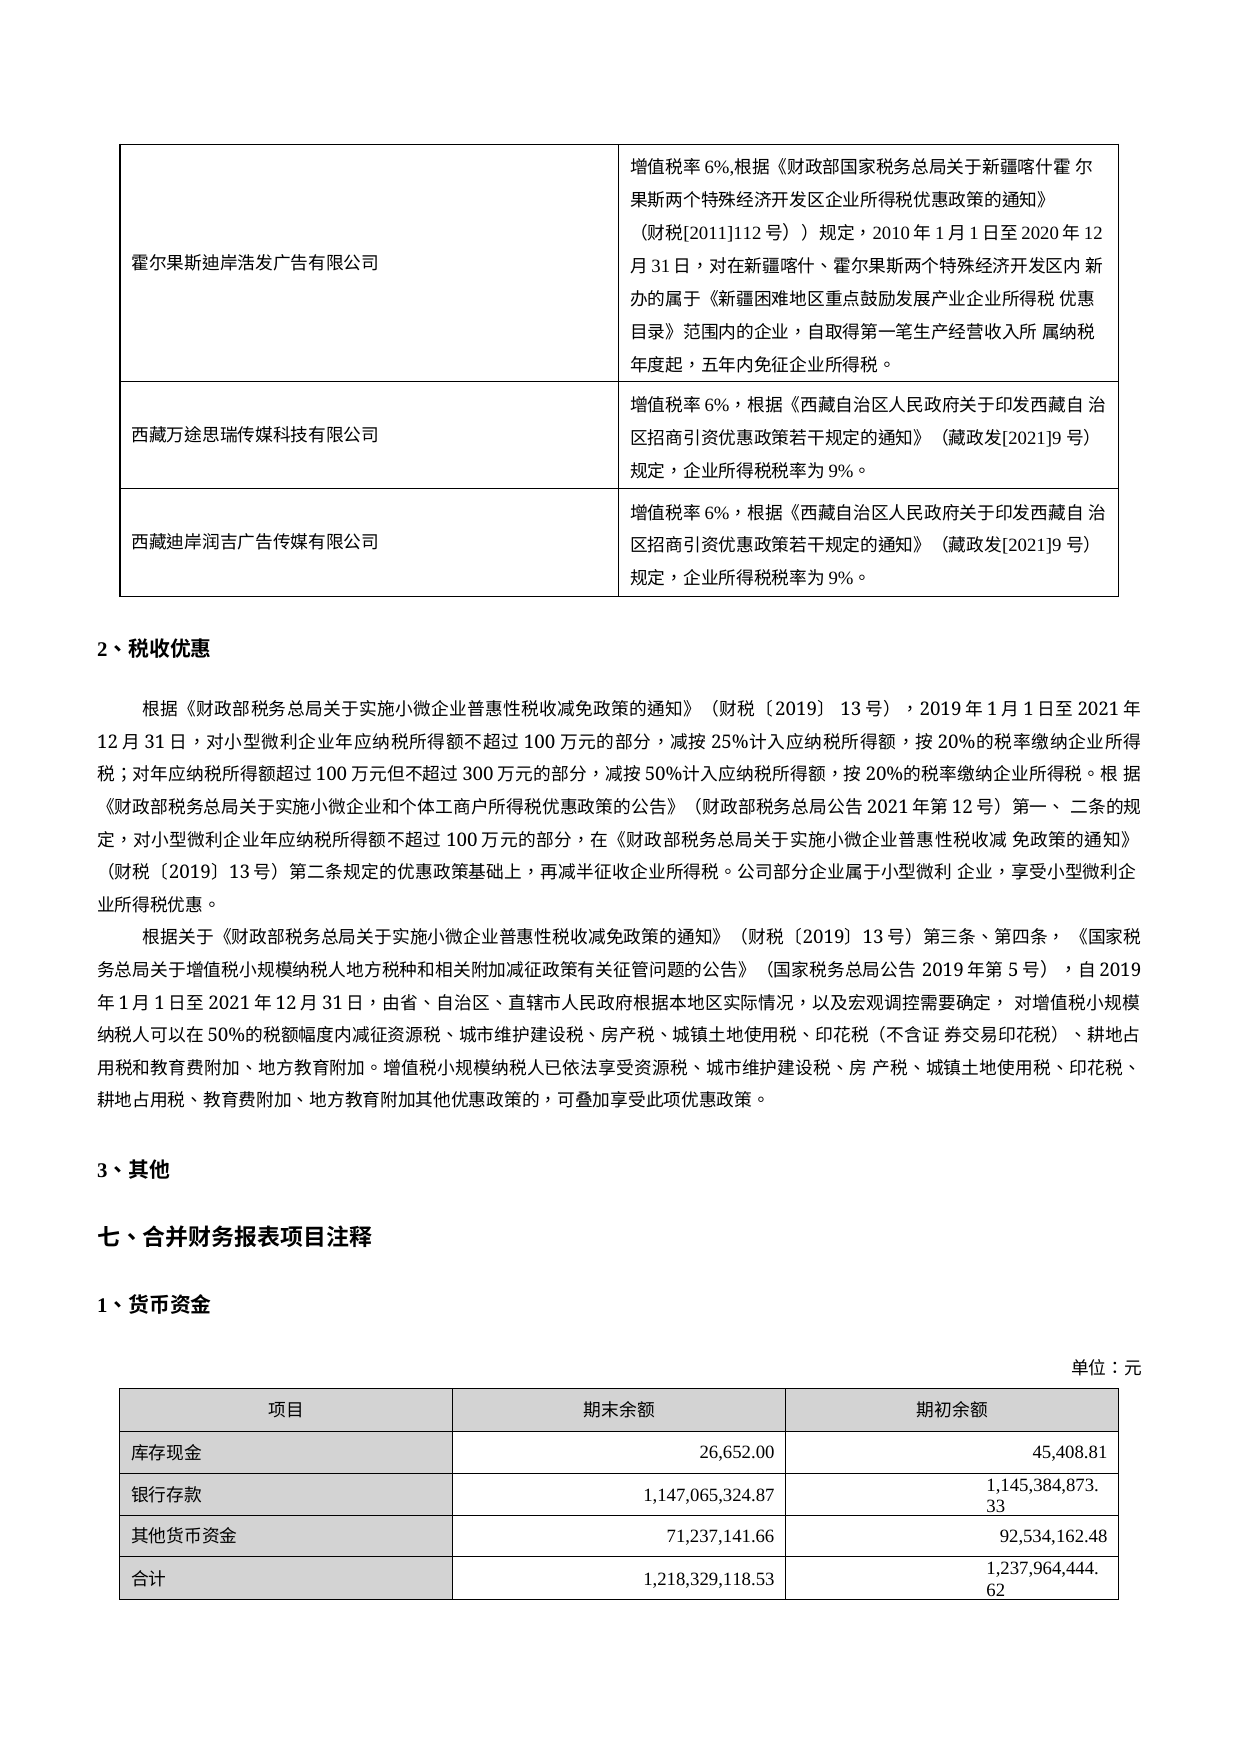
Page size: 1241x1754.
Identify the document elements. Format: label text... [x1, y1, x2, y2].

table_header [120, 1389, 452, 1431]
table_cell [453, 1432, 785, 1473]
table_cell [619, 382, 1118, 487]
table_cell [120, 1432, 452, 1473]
subtitle 3、其他 [97, 1155, 1141, 1183]
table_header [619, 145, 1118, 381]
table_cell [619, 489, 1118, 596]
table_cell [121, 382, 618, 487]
text 根据《财政部税务总局关于实施小微企业普惠性税收减免政策的通知》（财税〔2019〕 13号），2019年1月1日至2021年 12月31日，对小型微利企业年应纳税所得额不超过100万元的部分，减按25%计入应纳税所得额，按20%的税率缴纳企业所得 税；对年应纳税所得额超过100万元但不超过300万元的部分，减按50%计入应纳税所得额，按20%的税率缴纳企业所得税。根 据《财政部税务总局关于实施小微企业和个体工商户所得税优惠政策的公告》（财政部税务总局公告2021年第12号）第一、 二条的规定，对小型微利企业年应纳税所得额不超过100万元的部分，在《财政部税务总局关于实施小微企业普惠性税收减 免政策的通知》（财税〔2019〕13号）第二条规定的优惠政策基础上，再减半征收企业所得税。公司部分企业属于小型微利 企业，享受小型微利企业所得税优惠。 [97, 689, 1141, 918]
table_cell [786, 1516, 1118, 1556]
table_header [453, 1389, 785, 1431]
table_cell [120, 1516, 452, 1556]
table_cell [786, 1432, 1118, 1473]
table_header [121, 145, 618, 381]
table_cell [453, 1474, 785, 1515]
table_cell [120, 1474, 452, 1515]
subtitle 七、合并财务报表项目注释 [97, 1221, 1141, 1252]
text 单位：元 [97, 1356, 1141, 1380]
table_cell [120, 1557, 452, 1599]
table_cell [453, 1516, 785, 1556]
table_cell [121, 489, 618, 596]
subtitle 1、货币资金 [97, 1290, 1141, 1318]
text 根据关于《财政部税务总局关于实施小微企业普惠性税收减免政策的通知》（财税〔2019〕13号）第三条、第四条， 《国家税务总局关于增值税小规模纳税人地方税种和相关附加减征政策有关征管问题的公告》（国家税务总局公告2019年第 5号），自2019年1月1日至2021年12月31日，由省、自治区、直辖市人民政府根据本地区实际情况，以及宏观调控需要确定， 对增值税小规模纳税人可以在50%的税额幅度内减征资源税、城市维护建设税、房产税、城镇土地使用税、印花税（不含证 券交易印花税）、耕地占用税和教育费附加、地方教育附加。增值税小规模纳税人已依法享受资源税、城市维护建设税、房 产税、城镇土地使用税、印花税、耕地占用税、教育费附加、地方教育附加其他优惠政策的，可叠加享受此项优惠政策。 [97, 918, 1141, 1113]
subtitle 2、税收优惠 [97, 634, 1141, 662]
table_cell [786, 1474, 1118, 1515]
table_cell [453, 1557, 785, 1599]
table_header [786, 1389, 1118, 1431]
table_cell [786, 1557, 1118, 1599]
